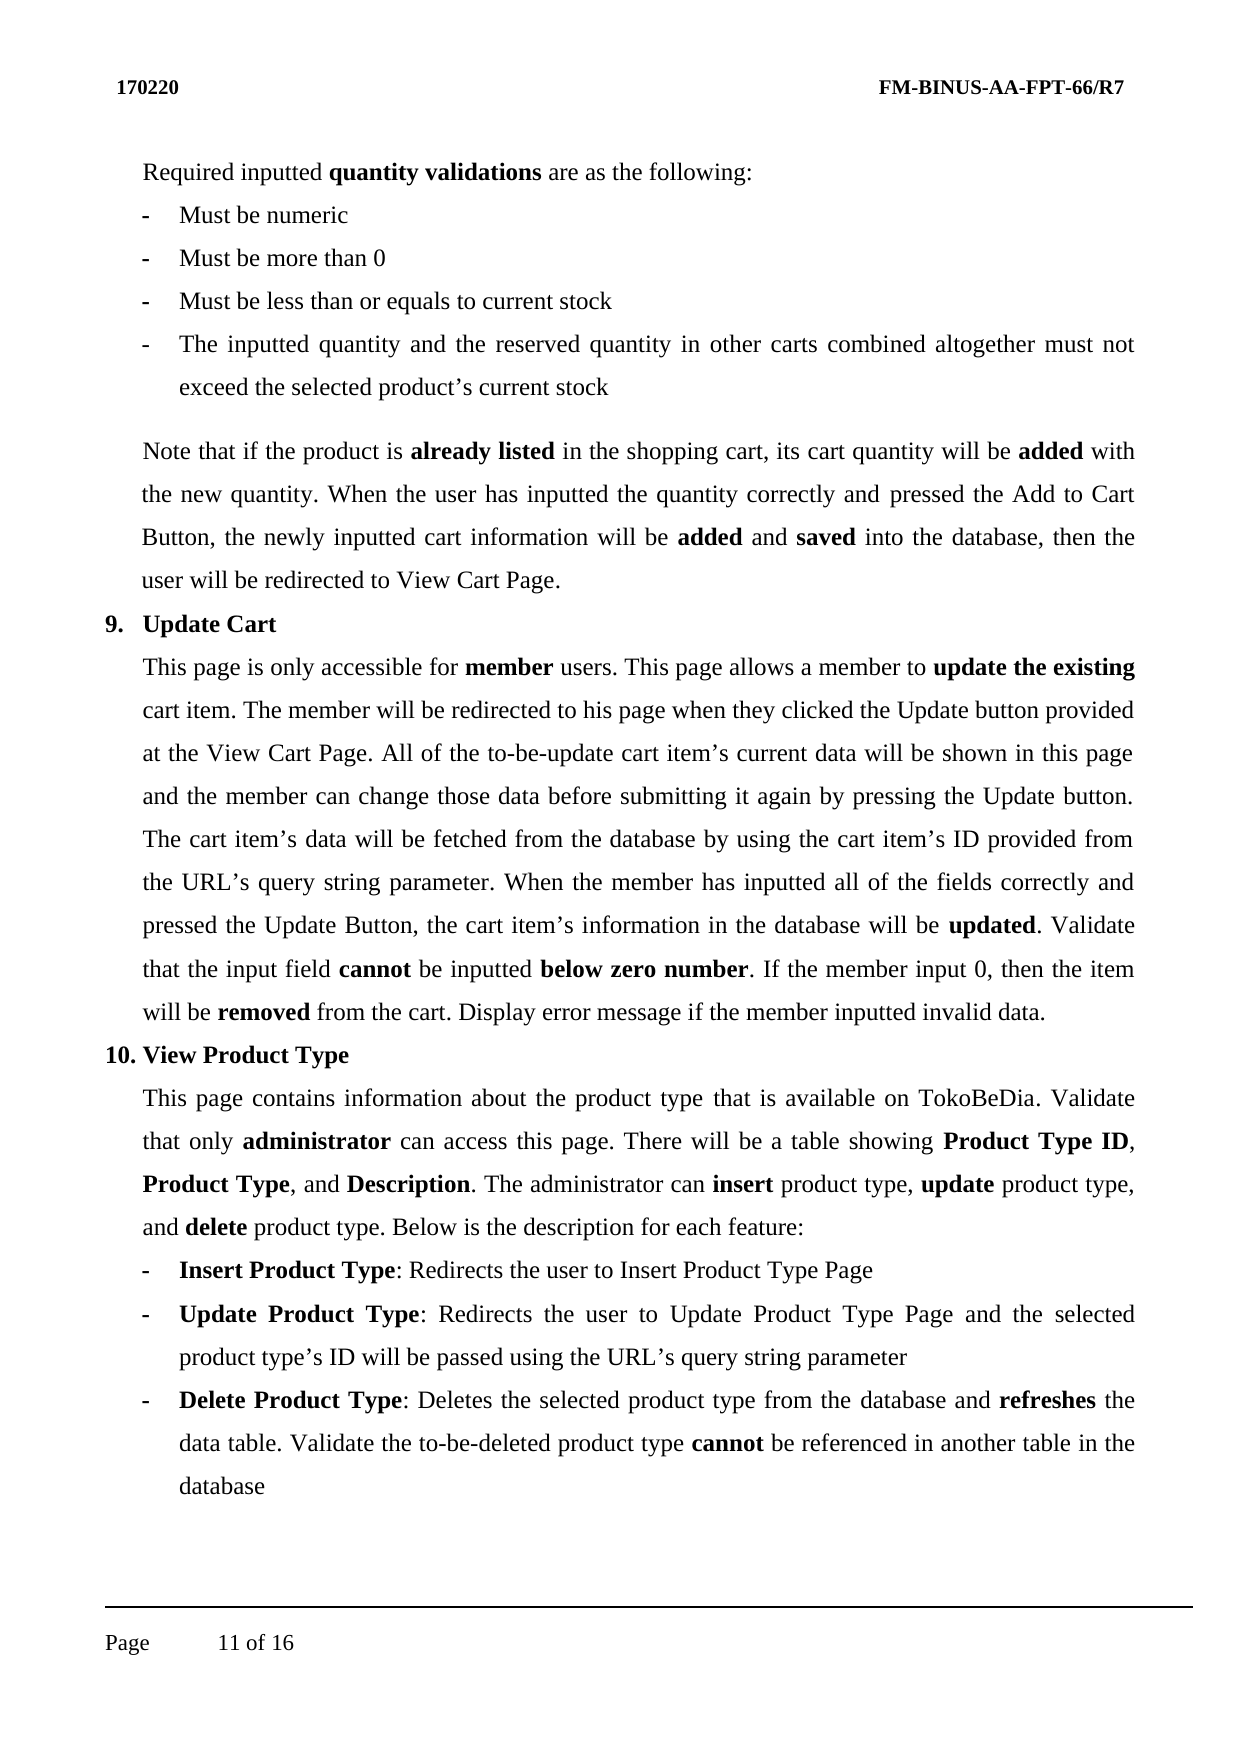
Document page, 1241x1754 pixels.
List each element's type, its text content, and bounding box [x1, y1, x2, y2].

list Must be more than 0 [141, 243, 1135, 272]
text Note that if the product is already listed in the shopping cart, its cart quantity will be added with the new quantity. When the user has inputted the quantity correctly and pressed the Add to Cart Button, the newly inputted cart information will be added and saved into the database, then the user will be redirected to View Cart Page. [141, 436, 1135, 594]
list This page contains information about the product type that is available on TokoBeDia. Validate that only administrator can access this page. There will be a table showing Product Type ID, Product Type, and Description. The administrator can insert product type, update product type, and delete product type. Below is the description for each feature: [142, 1083, 1135, 1241]
list View Product Type [105, 1040, 1135, 1069]
list Must be numeric [141, 200, 1135, 228]
list Update Product Type: Redirects the user to Update Product Type Page and the selected product type’s ID will be passed using the URL’s query string parameter [141, 1299, 1135, 1371]
list Update Cart [105, 609, 1135, 637]
list Required inputted quantity validations are as the following: [142, 157, 1135, 185]
list This page is only accessible for member users. This page allows a member to update the existing cart item. The member will be redirected to his page when they clicked the Update button provided at the View Cart Page. All of the to-be-update cart item’s current data will be shown in this page and the member can change those data before submitting it again by pressing the Update button. The cart item’s data will be fetched from the database by using the cart item’s ID provided from the URL’s query string parameter. When the member has inputted all of the fields correctly and pressed the Update Button, the cart item’s information in the database will be updated. Validate that the input field cannot be inputted below zero number. If the member input 0, then the item will be removed from the cart. Display error message if the member inputted invalid data. [142, 652, 1135, 1026]
list The inputted quantity and the reserved quantity in other carts combined altogether must not exceed the selected product’s current stock [141, 329, 1135, 401]
list Insert Product Type: Redirects the user to Insert Product Type Page [141, 1256, 1135, 1284]
list Delete Product Type: Deletes the selected product type from the database and refreshes the data table. Validate the to-be-deleted product type cannot be referenced in another table in the database [141, 1385, 1135, 1500]
list Must be less than or equals to current stock [141, 286, 1135, 315]
